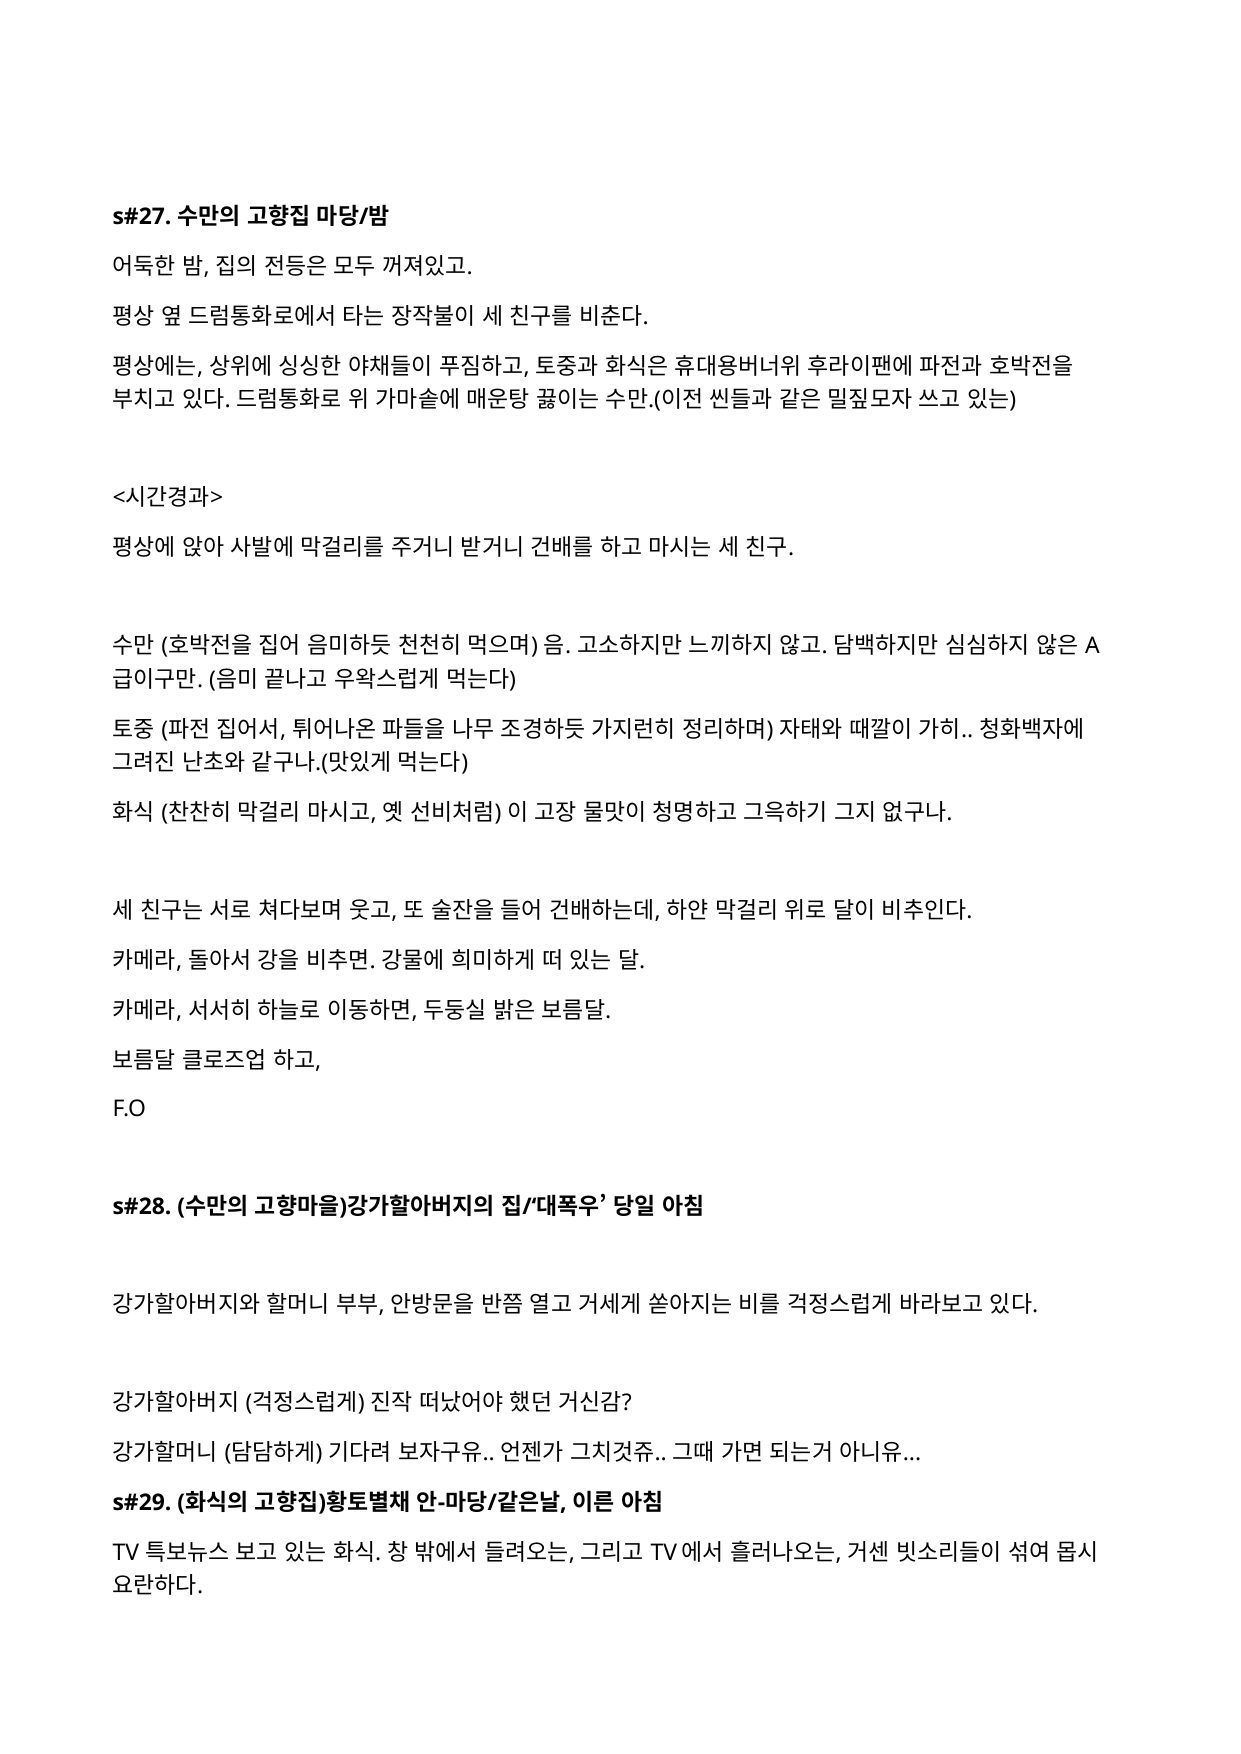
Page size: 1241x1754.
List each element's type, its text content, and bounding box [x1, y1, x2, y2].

text <시간경과> [112, 479, 1128, 512]
text 카메라, 서서히 하늘로 이동하면, 두둥실 밝은 보름달. [112, 992, 1128, 1025]
text 평상에는, 상위에 싱싱한 야채들이 푸짐하고, 토중과 화식은 휴대용버너위 후라이팬에 파전과 호박전을 부치고 있다. 드럼통화로 위 가마솥에 매운탕 끓이는 수만.(이전 씬들과 같은 밀짚모자 쓰고 있는) [112, 348, 1128, 414]
text 보름달 클로즈업 하고, [112, 1042, 1128, 1075]
text 토중 (파전 집어서, 튀어나온 파들을 나무 조경하듯 가지런히 정리하며) 자태와 때깔이 가히.. 청화백자에 그려진 난초와 같구나.(맛있게 먹는다) [112, 710, 1128, 777]
text 세 친구는 서로 쳐다보며 웃고, 또 술잔을 들어 건배하는데, 하얀 막걸리 위로 달이 비추인다. [112, 892, 1128, 925]
text 수만 (호박전을 집어 음미하듯 천천히 먹으며) 음. 고소하지만 느끼하지 않고. 담백하지만 심심하지 않은 A급이구만. (음미 끝나고 우왁스럽게 먹는다) [112, 627, 1128, 694]
text 화식 (찬찬히 막걸리 마시고, 옛 선비처럼) 이 고장 물맛이 청명하고 그윽하기 그지 없구나. [112, 794, 1128, 827]
text 평상 옆 드럼통화로에서 타는 장작불이 세 친구를 비춘다. [112, 298, 1128, 331]
text s#29. (화식의 고향집)황토별채 안-마당/같은날, 이른 아침 [112, 1483, 1128, 1517]
text 강가할아버지 (걱정스럽게) 진작 떠났어야 했던 거신감? [112, 1383, 1128, 1417]
text 강가할머니 (담담하게) 기다려 보자구유.. 언젠가 그치것쥬.. 그때 가면 되는거 아니유... [112, 1433, 1128, 1467]
text 어둑한 밤, 집의 전등은 모두 꺼져있고. [112, 248, 1128, 281]
text s#27. 수만의 고향집 마당/밤 [112, 198, 1128, 231]
text 카메라, 돌아서 강을 비추면. 강물에 희미하게 떠 있는 달. [112, 942, 1128, 975]
text s#28. (수만의 고향마을)강가할아버지의 집/‘대폭우’ 당일 아침 [112, 1187, 1128, 1221]
text TV 특보뉴스 보고 있는 화식. 창 밖에서 들려오는, 그리고 TV에서 흘러나오는, 거센 빗소리들이 섞여 몹시 요란하다. [112, 1533, 1128, 1600]
text 평상에 앉아 사발에 막걸리를 주거니 받거니 건배를 하고 마시는 세 친구. [112, 529, 1128, 562]
text F.O [112, 1092, 1128, 1123]
text 강가할아버지와 할머니 부부, 안방문을 반쯤 열고 거세게 쏟아지는 비를 걱정스럽게 바라보고 있다. [112, 1285, 1128, 1319]
